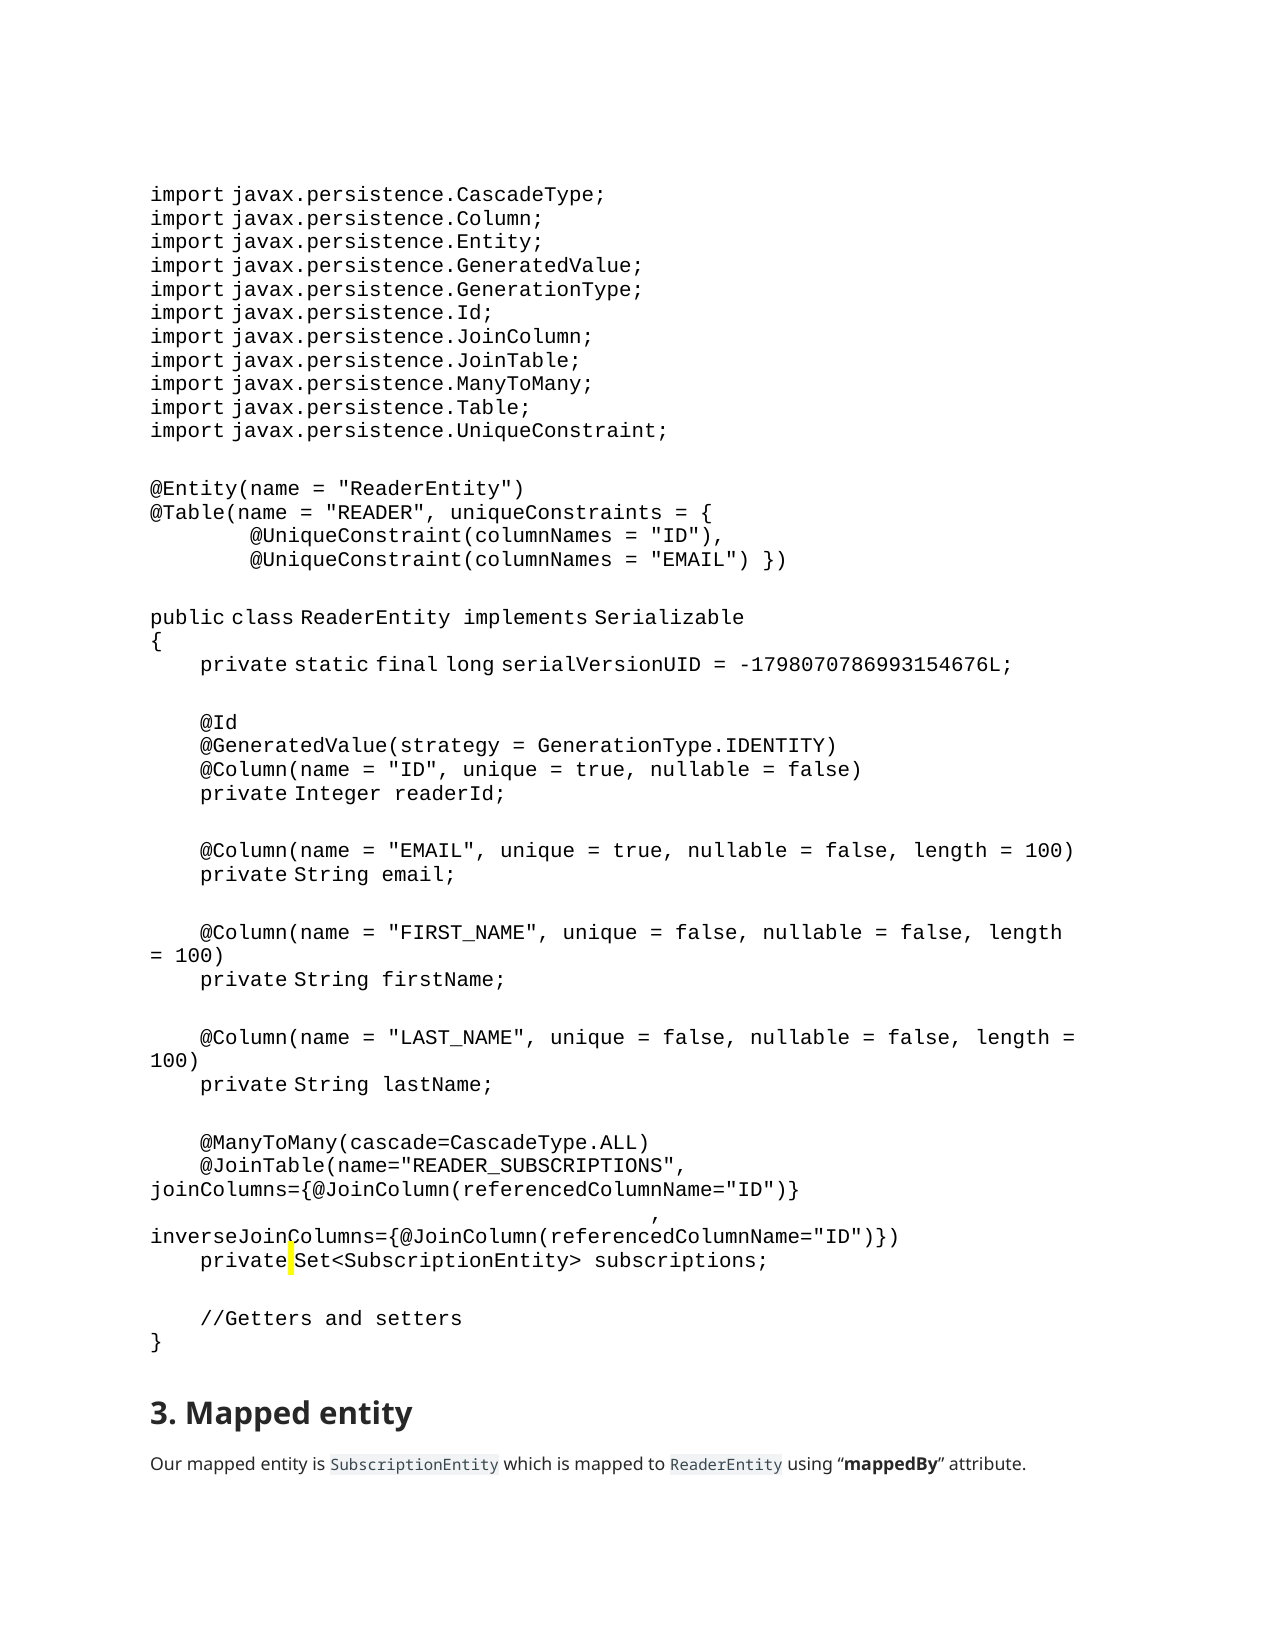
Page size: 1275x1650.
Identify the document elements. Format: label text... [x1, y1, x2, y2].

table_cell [150, 150, 1085, 1355]
text Our mapped entity is SubscriptionEntity which is mapped to ReaderEntity using “mappedBy” attribute. [150, 1451, 1125, 1476]
subtitle 3. Mapped entity [150, 1391, 1125, 1433]
